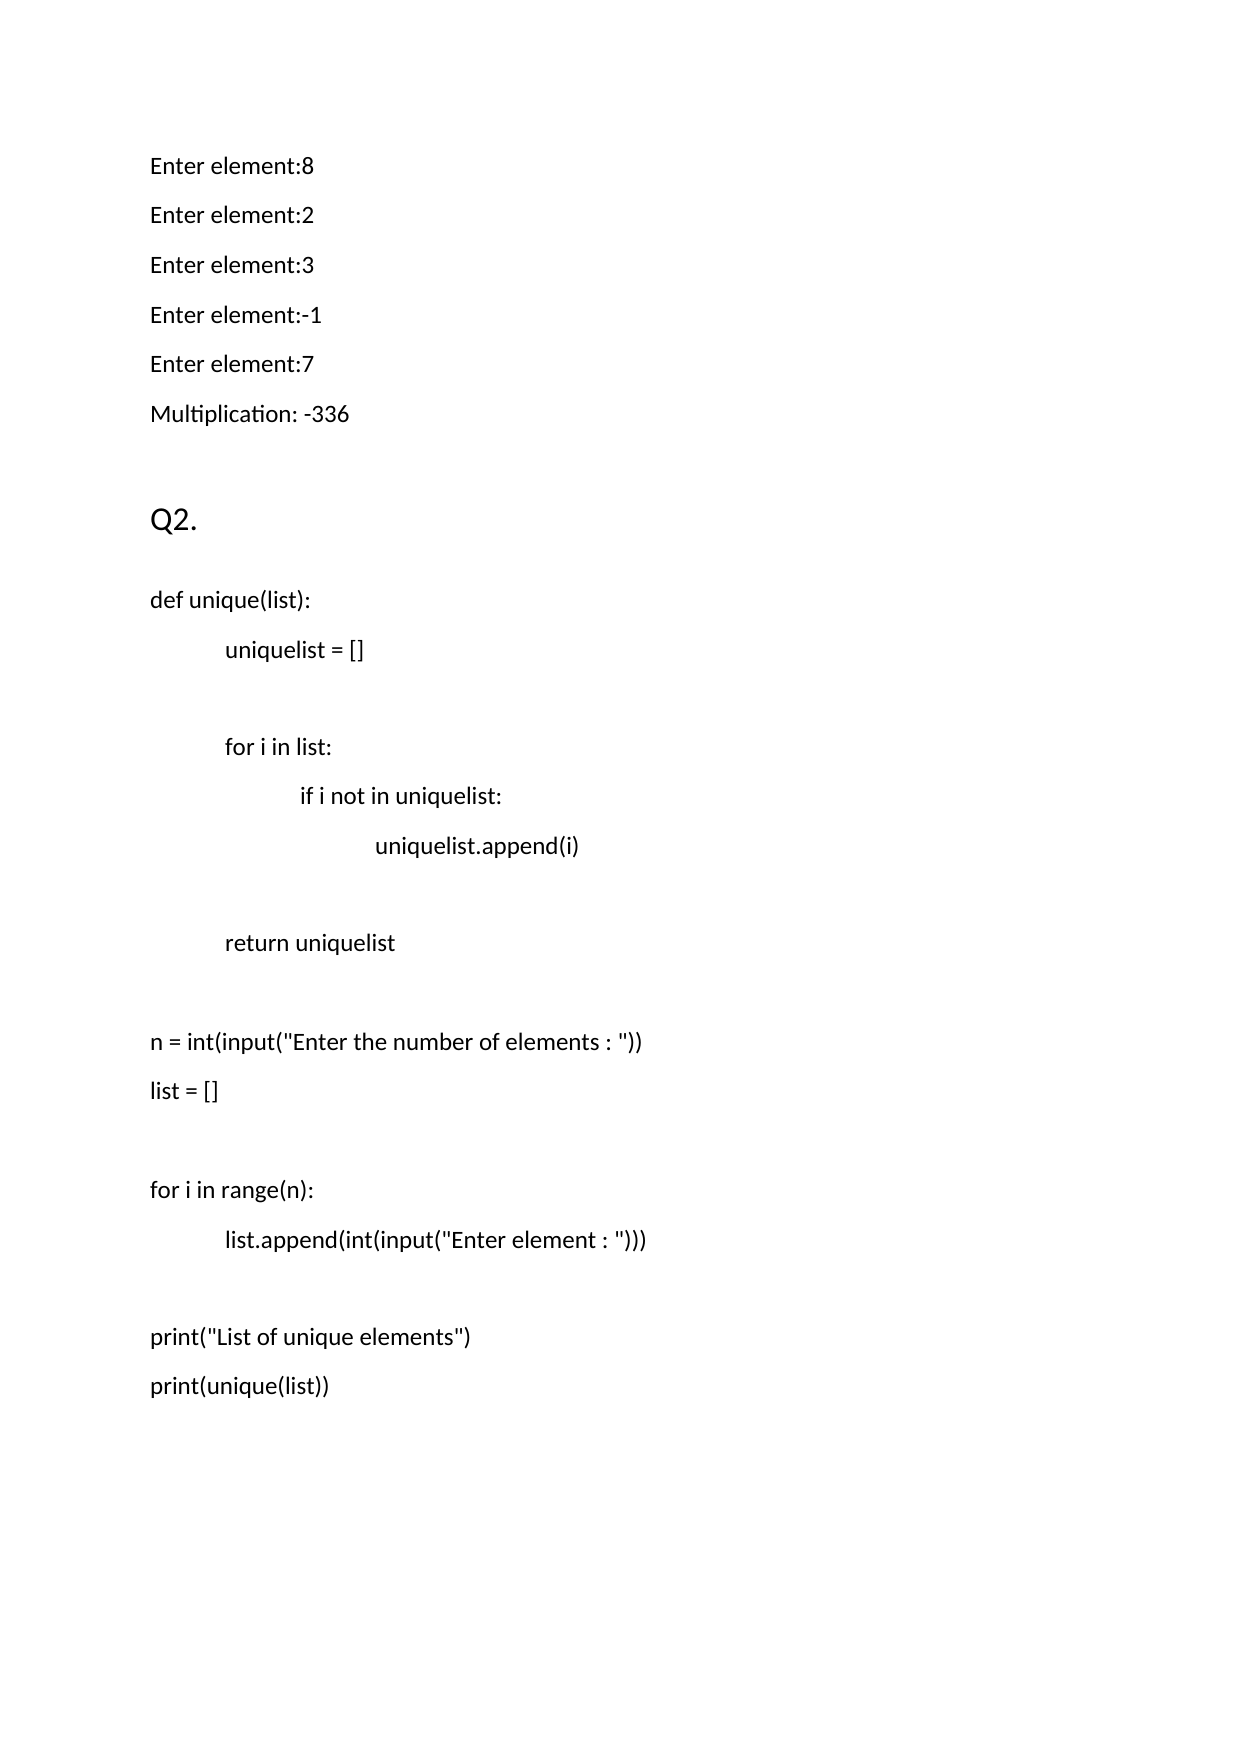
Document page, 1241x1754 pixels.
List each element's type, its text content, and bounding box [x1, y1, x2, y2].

text Enter element:-1 [150, 299, 1090, 329]
text Enter element:7 [150, 348, 1090, 379]
text return uniquelist [150, 927, 1090, 957]
text n = int(input("Enter the number of elements : ")) [150, 1026, 1090, 1056]
text list.append(int(input("Enter element : "))) [150, 1224, 1090, 1255]
text for i in list: [150, 731, 1090, 761]
text uniquelist = [] [150, 634, 1090, 665]
text print("List of unique elements") [150, 1321, 1090, 1351]
text uniquelist.append(i) [150, 830, 1090, 861]
text Multiplication: -336 Q2. def unique(list): [150, 398, 1090, 615]
text Enter element:2 [150, 199, 1090, 230]
text Enter element:3 [150, 249, 1090, 280]
text if i not in uniquelist: [150, 780, 1090, 811]
text print(unique(list)) SAMPLE INPUT OUTPUT: Enter the number of elements : 10 [150, 1370, 1090, 1500]
text for i in range(n): [150, 1174, 1090, 1205]
text Enter element:8 [150, 150, 1090, 181]
text list = [] [150, 1075, 1090, 1106]
